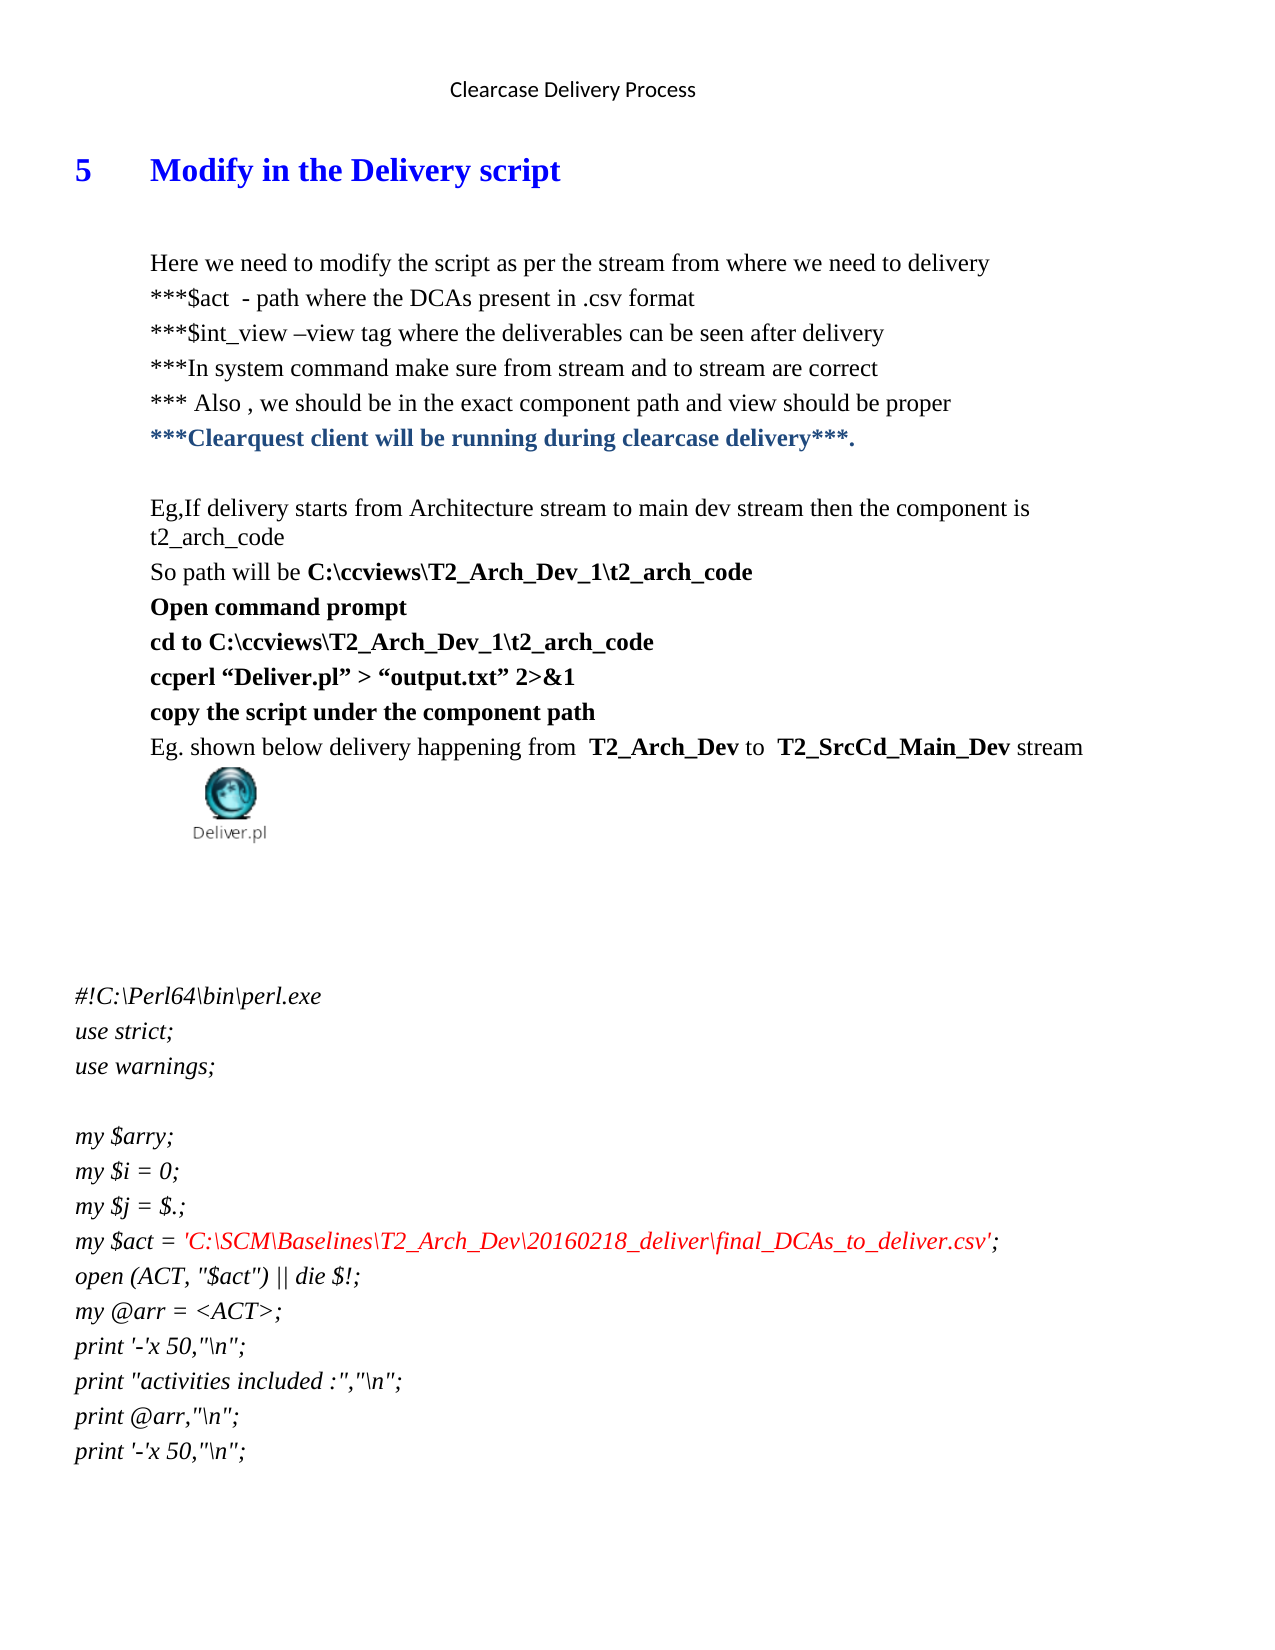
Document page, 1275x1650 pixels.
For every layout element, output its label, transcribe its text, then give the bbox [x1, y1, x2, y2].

list print '-'x 50,"\n"; [75, 1331, 1125, 1360]
list use warnings; [75, 1051, 1125, 1080]
list ***In system command make sure from stream and to stream are correct [150, 353, 1125, 382]
list cd to C:\ccviews\T2_Arch_Dev_1\t2_arch_code [150, 627, 1125, 656]
list my $act = 'C:\SCM\Baselines\T2_Arch_Dev\20160218_deliver\final_DCAs_to_deliver.csv'; [75, 1226, 1125, 1255]
list ***$act - path where the DCAs present in .csv format [150, 283, 1125, 312]
list Eg,If delivery starts from Architecture stream to main dev stream then the component is t2_arch_code [150, 493, 1125, 551]
list open (ACT, "$act") || die $!; [75, 1261, 1125, 1290]
list my $arry; [75, 1121, 1125, 1150]
list my $j = $.; [75, 1191, 1125, 1220]
list ***Clearquest client will be running during clearcase delivery***. [150, 423, 1125, 452]
list my $i = 0; [75, 1156, 1125, 1185]
list ccperl “Deliver.pl” > “output.txt” 2>&1 [150, 662, 1125, 691]
list print '-'x 50,"\n"; [75, 1436, 1125, 1465]
list Eg. shown below delivery happening from T2_Arch_Dev to T2_SrcCd_Main_Dev stream [150, 732, 1125, 761]
list ***$int_view –view tag where the deliverables can be seen after delivery [150, 318, 1125, 347]
list So path will be C:\ccviews\T2_Arch_Dev_1\t2_arch_code [150, 557, 1125, 586]
list Open command prompt [150, 592, 1125, 621]
list use strict; [75, 1016, 1125, 1045]
list #!C:\Perl64\bin\perl.exe [75, 981, 1125, 1010]
subtitle Modify in the Delivery script [75, 150, 1125, 188]
list *** Also , we should be in the exact component path and view should be proper [150, 388, 1125, 417]
list print "activities included :","\n"; [75, 1366, 1125, 1395]
list copy the script under the component path [150, 697, 1125, 726]
list my @arr = <ACT>; [75, 1296, 1125, 1325]
list print @arr,"\n"; [75, 1401, 1125, 1430]
list Here we need to modify the script as per the stream from where we need to delivery [150, 248, 1125, 277]
